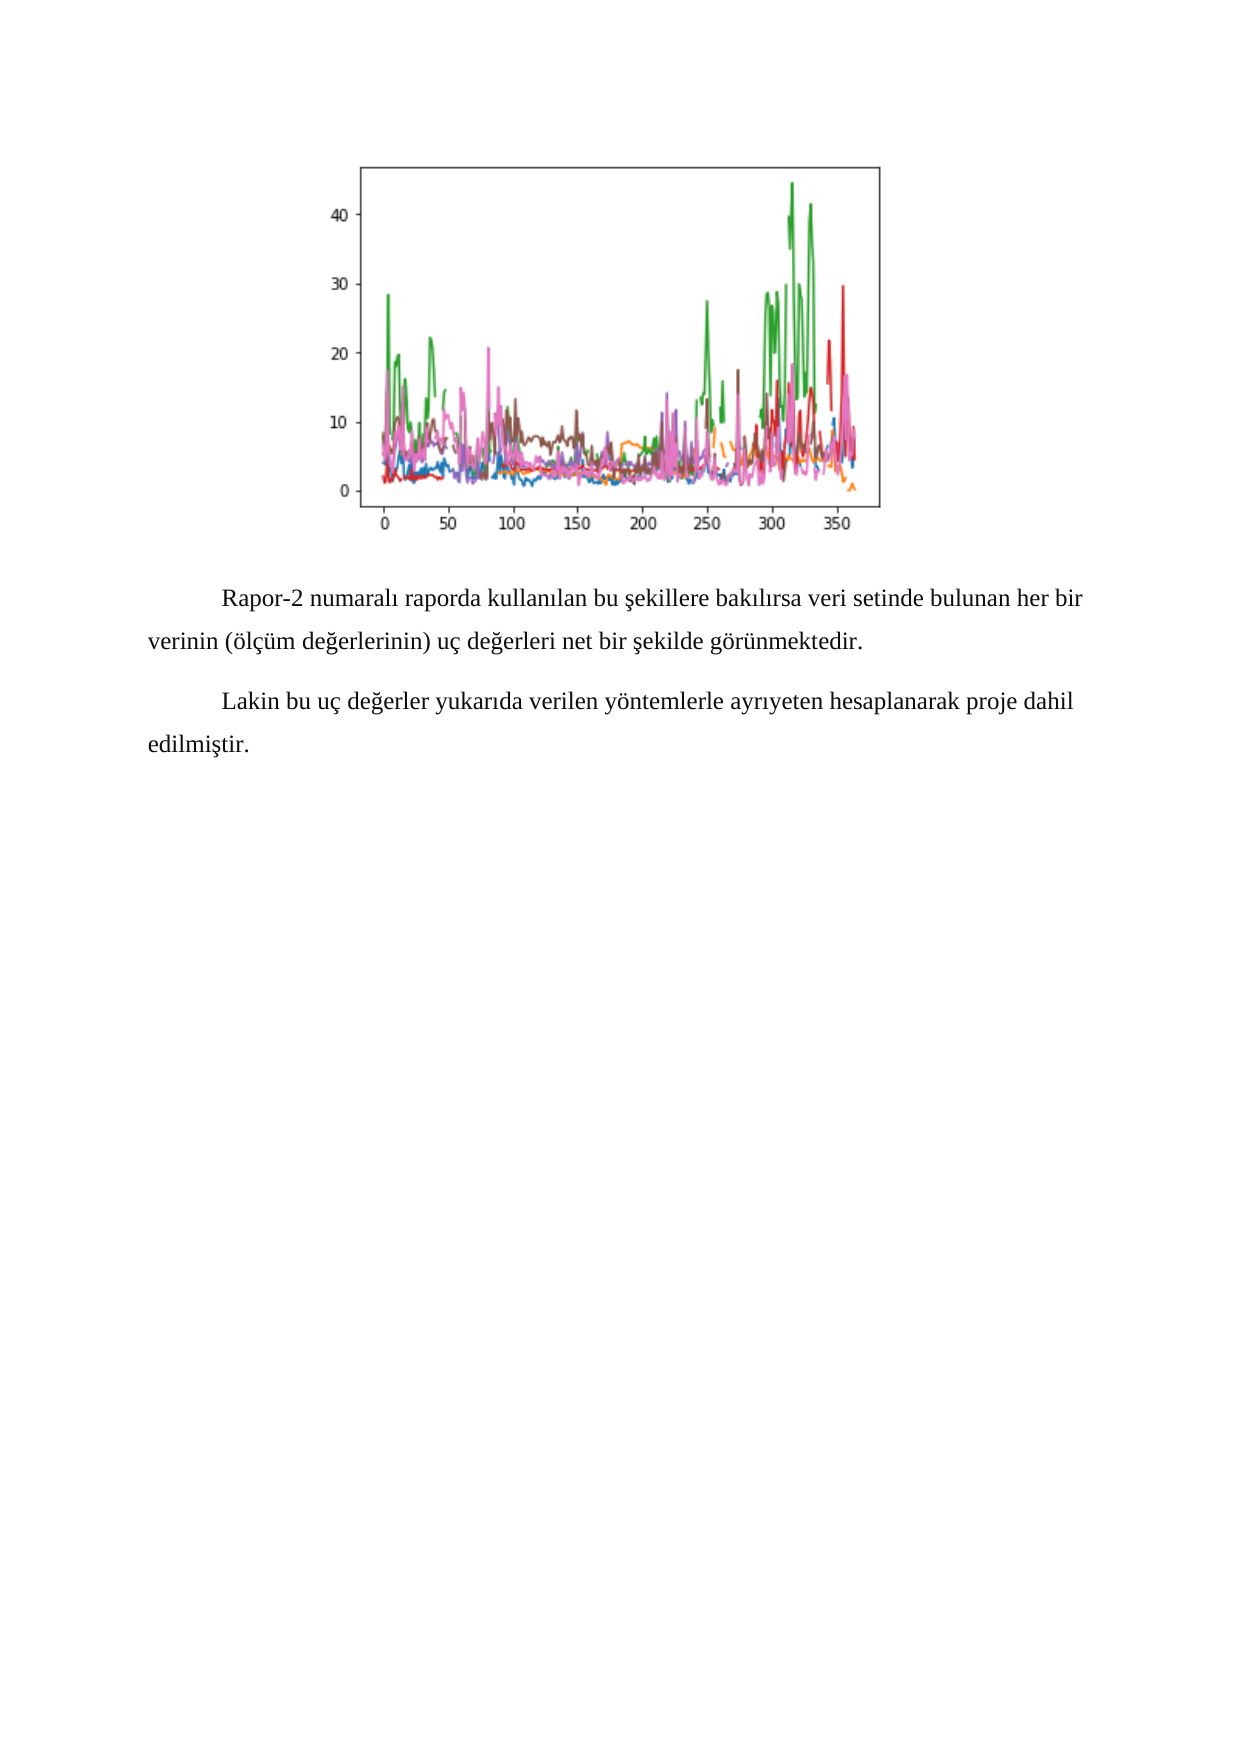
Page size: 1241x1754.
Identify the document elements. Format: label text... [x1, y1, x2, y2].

picture [320, 147, 920, 553]
text Lakin bu uç değerler yukarıda verilen yöntemlerle ayrıyeten hesaplanarak proje dahil edilmiştir. [148, 686, 1093, 758]
text Rapor-2 numaralı raporda kullanılan bu şekillere bakılırsa veri setinde bulunan her bir verinin (ölçüm değerlerinin) uç değerleri net bir şekilde görünmektedir. [148, 583, 1093, 655]
